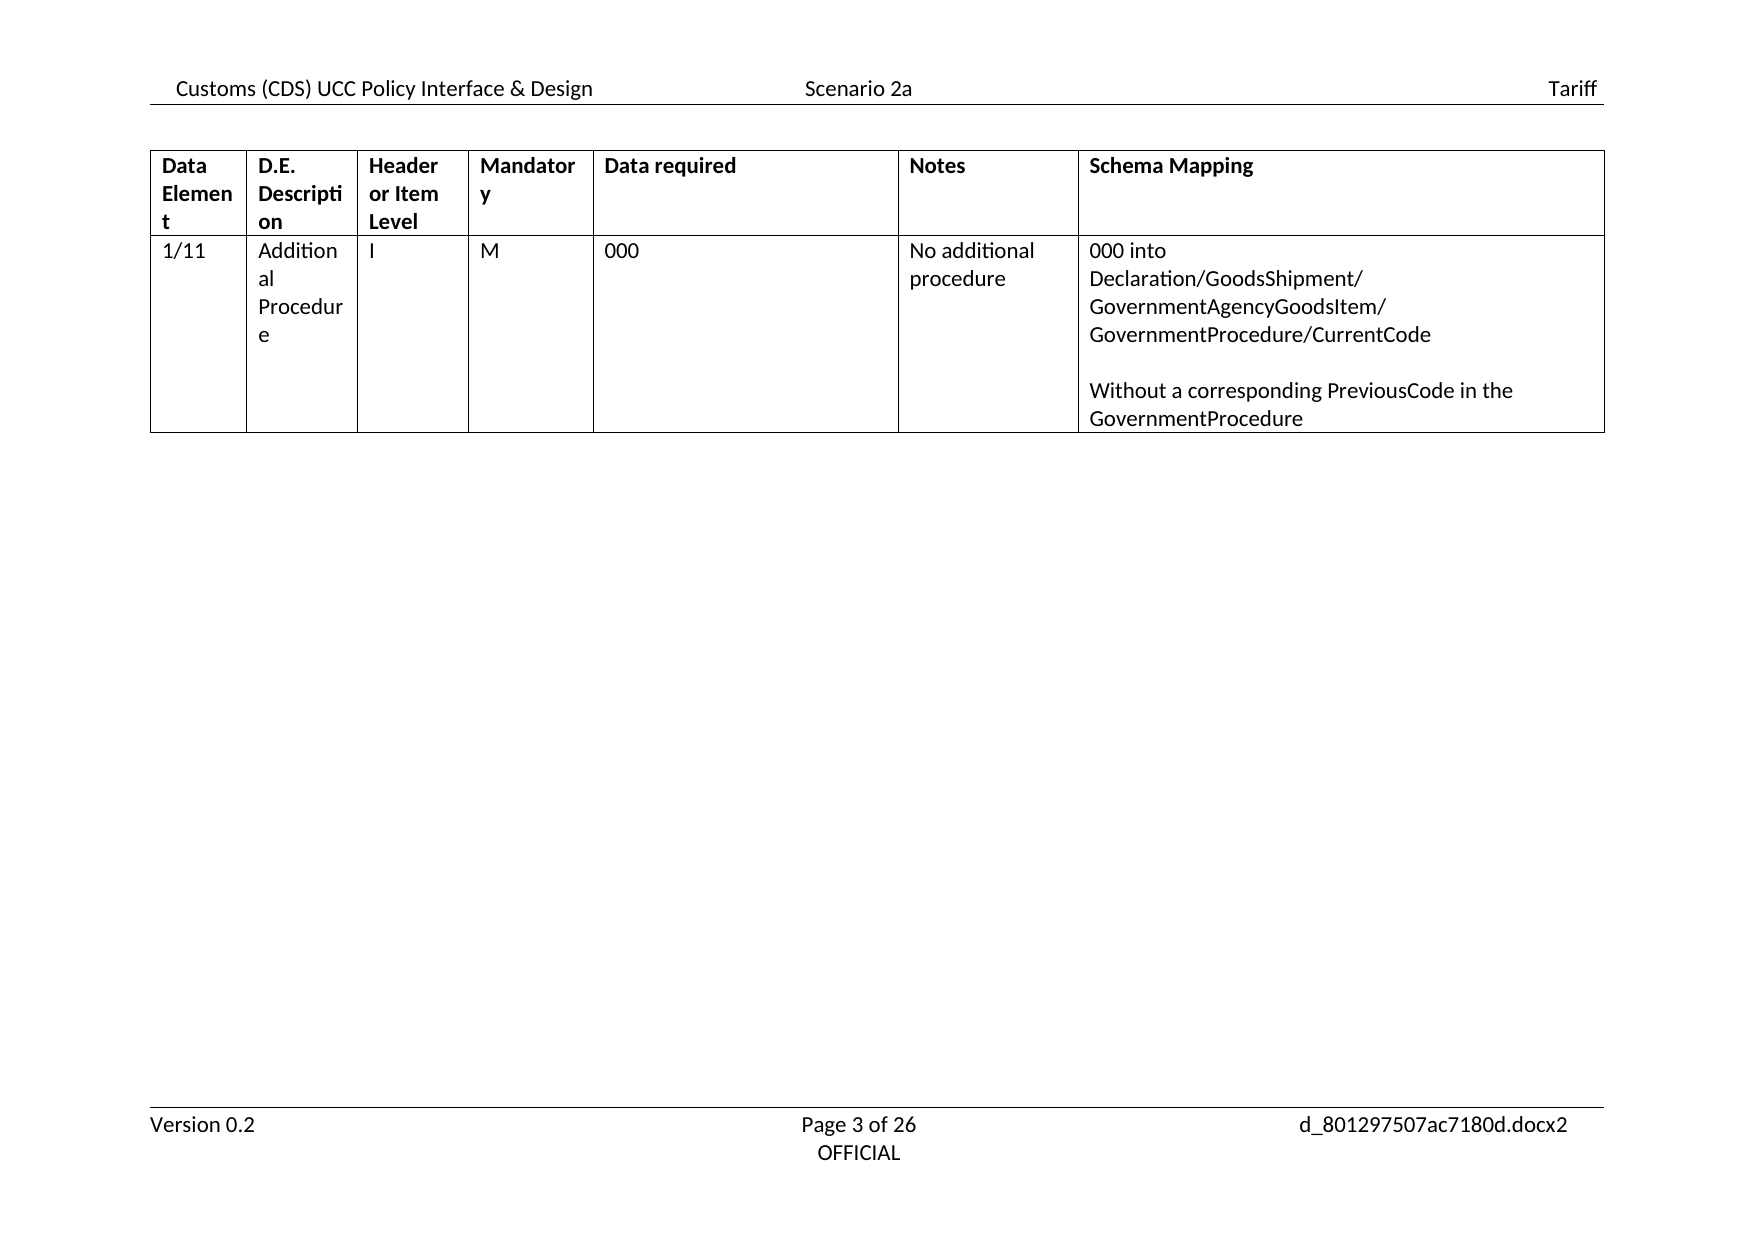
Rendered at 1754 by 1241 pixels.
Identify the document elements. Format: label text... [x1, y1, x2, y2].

table_header Data Element [151, 151, 246, 235]
table_header Data required [594, 151, 898, 235]
table_cell M [469, 236, 593, 432]
table_header Notes [899, 151, 1078, 235]
table_header D.E. Description [247, 151, 357, 235]
table_cell 000 [594, 236, 898, 432]
table_cell I [358, 236, 468, 432]
table_cell 000 into Declaration/GoodsShipment/GovernmentAgencyGoodsItem/GovernmentProcedure/CurrentCode Without a corresponding PreviousCode in the GovernmentProcedure [1079, 236, 1604, 432]
table_cell No additional procedure [899, 236, 1078, 432]
table_header Mandatory [469, 151, 593, 235]
table_cell Additional Procedure [247, 236, 357, 432]
table_header Schema Mapping [1079, 151, 1604, 235]
table_cell 1/11 [151, 236, 246, 432]
table_header Header or Item Level [358, 151, 468, 235]
